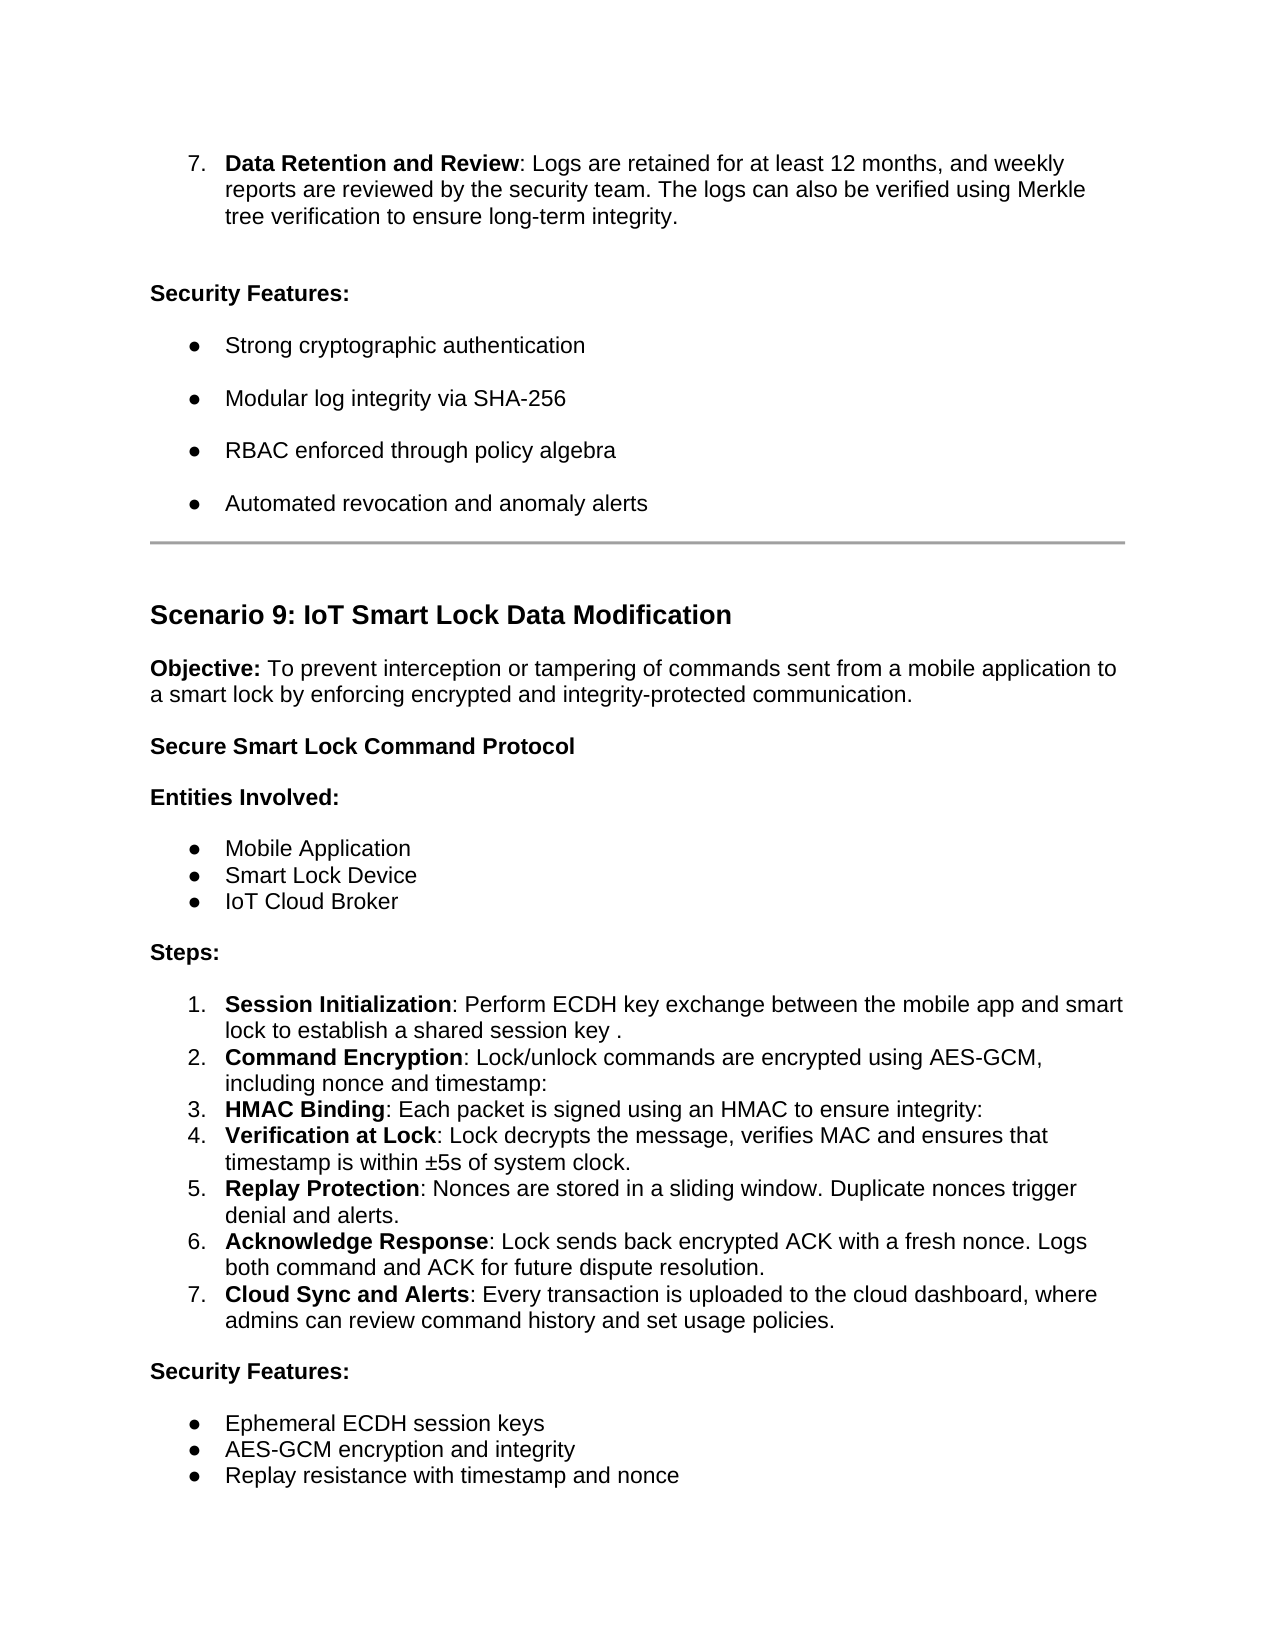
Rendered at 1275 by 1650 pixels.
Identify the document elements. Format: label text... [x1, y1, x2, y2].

text Steps: [150, 939, 1125, 966]
list Verification at Lock: Lock decrypts the message, verifies MAC and ensures that timestamp is within ±5s of system clock. [187, 1122, 1125, 1175]
text Secure Smart Lock Command Protocol [150, 733, 1125, 759]
list Mobile Application [187, 835, 1125, 862]
list Acknowledge Response: Lock sends back encrypted ACK with a fresh nonce. Logs both command and ACK for future dispute resolution. [187, 1228, 1125, 1281]
list Session Initialization: Perform ECDH key exchange between the mobile app and smart lock to establish a shared session key . [187, 991, 1125, 1043]
text Security Features: [150, 280, 1125, 307]
list Cloud Sync and Alerts: Every transaction is uploaded to the cloud dashboard, where admins can review command history and set usage policies. [187, 1281, 1125, 1333]
text Objective: To prevent interception or tampering of commands sent from a mobile application to a smart lock by enforcing encrypted and integrity-protected communication. [150, 655, 1125, 708]
list Data Retention and Review: Logs are retained for at least 12 months, and weekly reports are reviewed by the security team. The logs can also be verified using Merkle tree verification to ensure long-term integrity. [187, 150, 1125, 255]
list Automated revocation and anomaly alerts [187, 490, 1125, 516]
text Entities Involved: [150, 784, 1125, 810]
list HMAC Binding: Each packet is signed using an HMAC to ensure integrity: [187, 1096, 1125, 1122]
subtitle Scenario 9: IoT Smart Lock Data Modification [150, 599, 1125, 630]
list Replay resistance with timestamp and nonce [187, 1462, 1125, 1489]
list Replay Protection: Nonces are stored in a sliding window. Duplicate nonces trigger denial and alerts. [187, 1175, 1125, 1228]
list Smart Lock Device [187, 862, 1125, 888]
list RBAC enforced through policy algebra [187, 437, 1125, 490]
list AES-GCM encryption and integrity [187, 1436, 1125, 1462]
text Security Features: [150, 1358, 1125, 1385]
list Ephemeral ECDH session keys [187, 1410, 1125, 1436]
list Strong cryptographic authentication [187, 332, 1125, 384]
list Command Encryption: Lock/unlock commands are encrypted using AES-GCM, including nonce and timestamp: [187, 1043, 1125, 1096]
list Modular log integrity via SHA-256 [187, 384, 1125, 437]
list IoT Cloud Broker [187, 888, 1125, 914]
